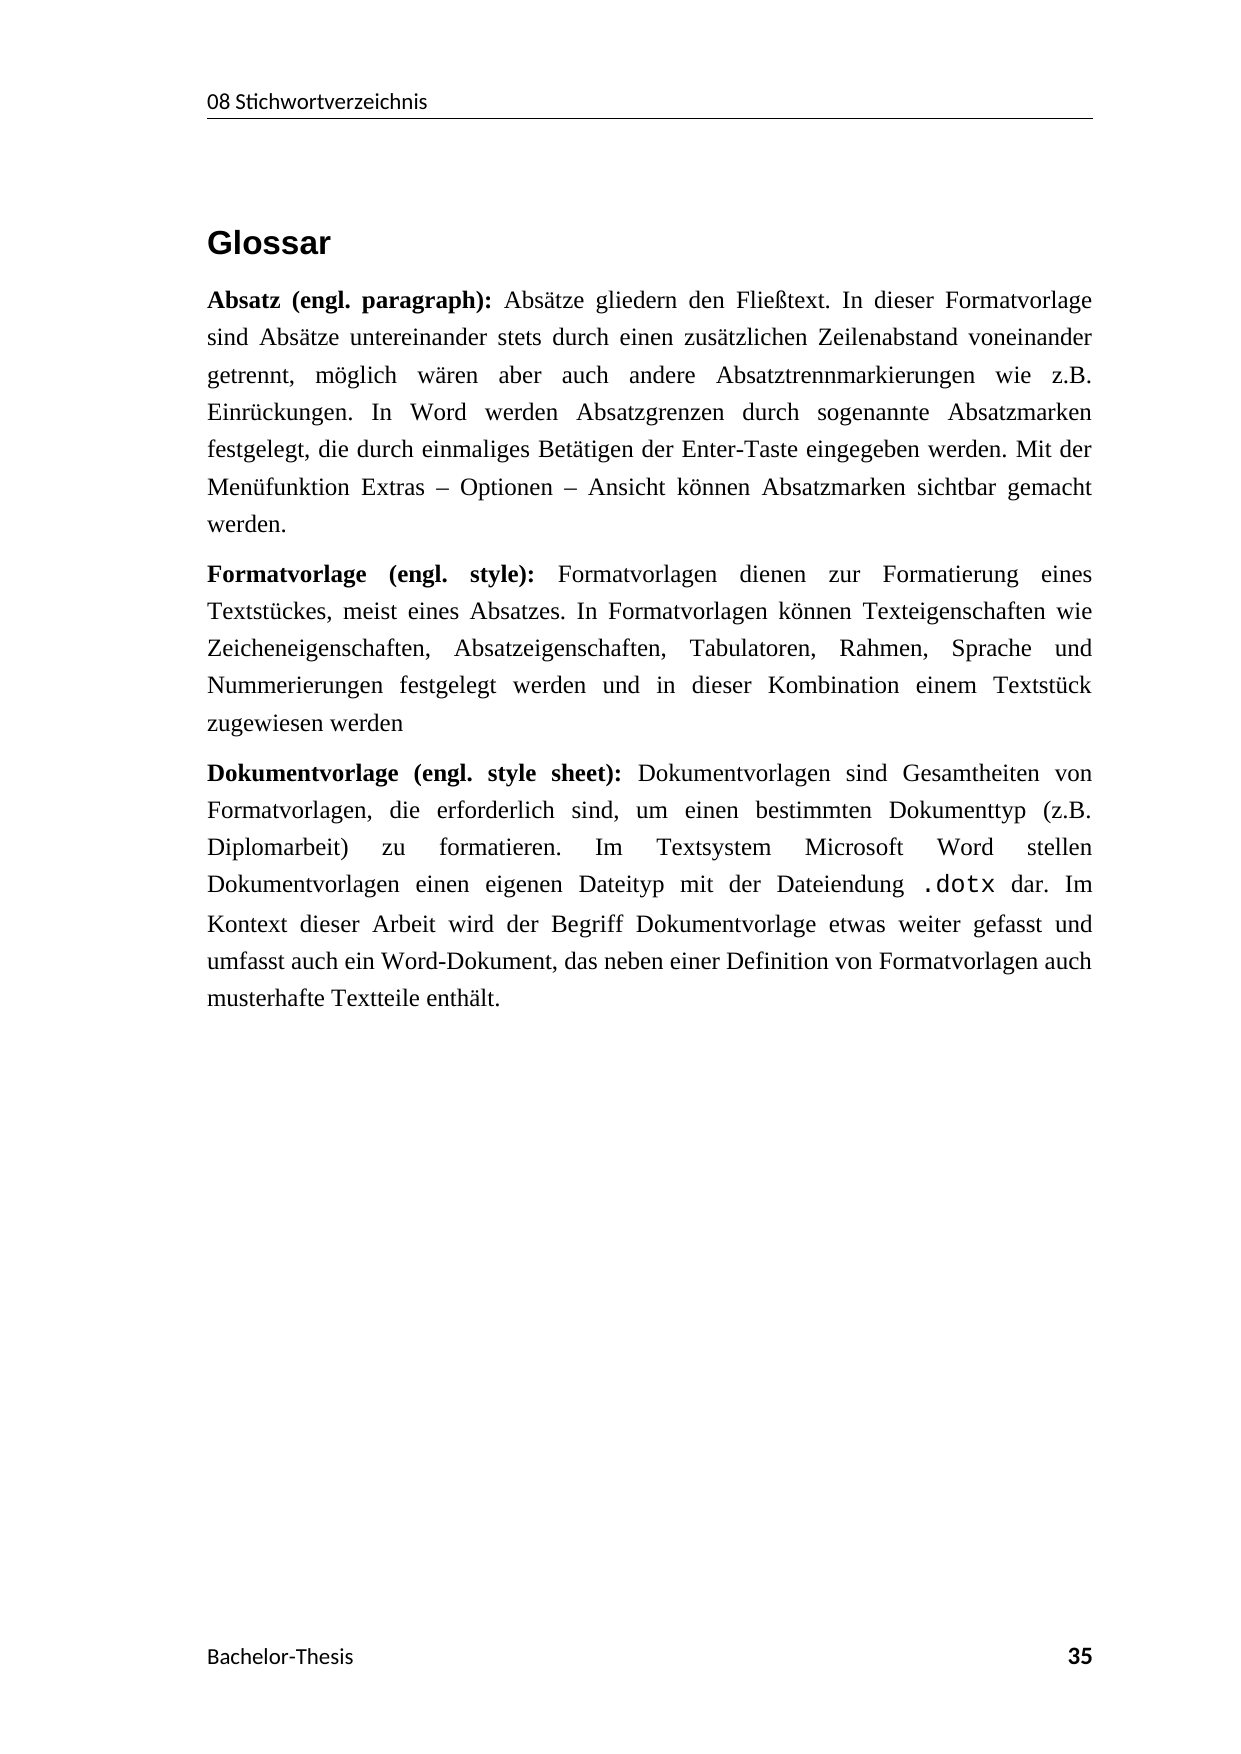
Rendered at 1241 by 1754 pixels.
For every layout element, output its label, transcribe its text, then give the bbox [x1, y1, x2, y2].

subtitle Glossar [207, 223, 1093, 261]
text Dokumentvorlage (engl. style sheet): Dokumentvorlagen sind Gesamtheiten von Formatvorlagen, die erforderlich sind, um einen bestimmten Dokumenttyp (z.B. Diplomarbeit) zu formatieren. Im Textsystem Microsoft Word stellen Dokumentvorlagen einen eigenen Dateityp mit der Dateiendung .dotx dar. Im Kontext dieser Arbeit wird der Begriff Dokumentvorlage etwas weiter gefasst und umfasst auch ein Word-Dokument, das neben einer Definition von Formatvorlagen auch musterhafte Textteile enthält. [207, 758, 1093, 1012]
text Absatz (engl. paragraph): Absätze gliedern den Fließtext. In dieser Formatvorlage sind Absätze untereinander stets durch einen zusätzlichen Zeilenabstand voneinander getrennt, möglich wären aber auch andere Absatztrennmarkierungen wie z.B. Einrückungen. In Word werden Absatzgrenzen durch sogenannte Absatzmarken festgelegt, die durch einmaliges Betätigen der Enter-Taste eingegeben werden. Mit der Menüfunktion Extras – Optionen – Ansicht können Absatzmarken sichtbar gemacht werden. [207, 285, 1093, 538]
text Formatvorlage (engl. style): Formatvorlagen dienen zur Formatierung eines Textstückes, meist eines Absatzes. In Formatvorlagen können Texteigenschaften wie Zeicheneigenschaften, Absatzeigenschaften, Tabulatoren, Rahmen, Sprache und Nummerierungen festgelegt werden und in dieser Kombination einem Textstück zugewiesen werden [207, 559, 1093, 737]
